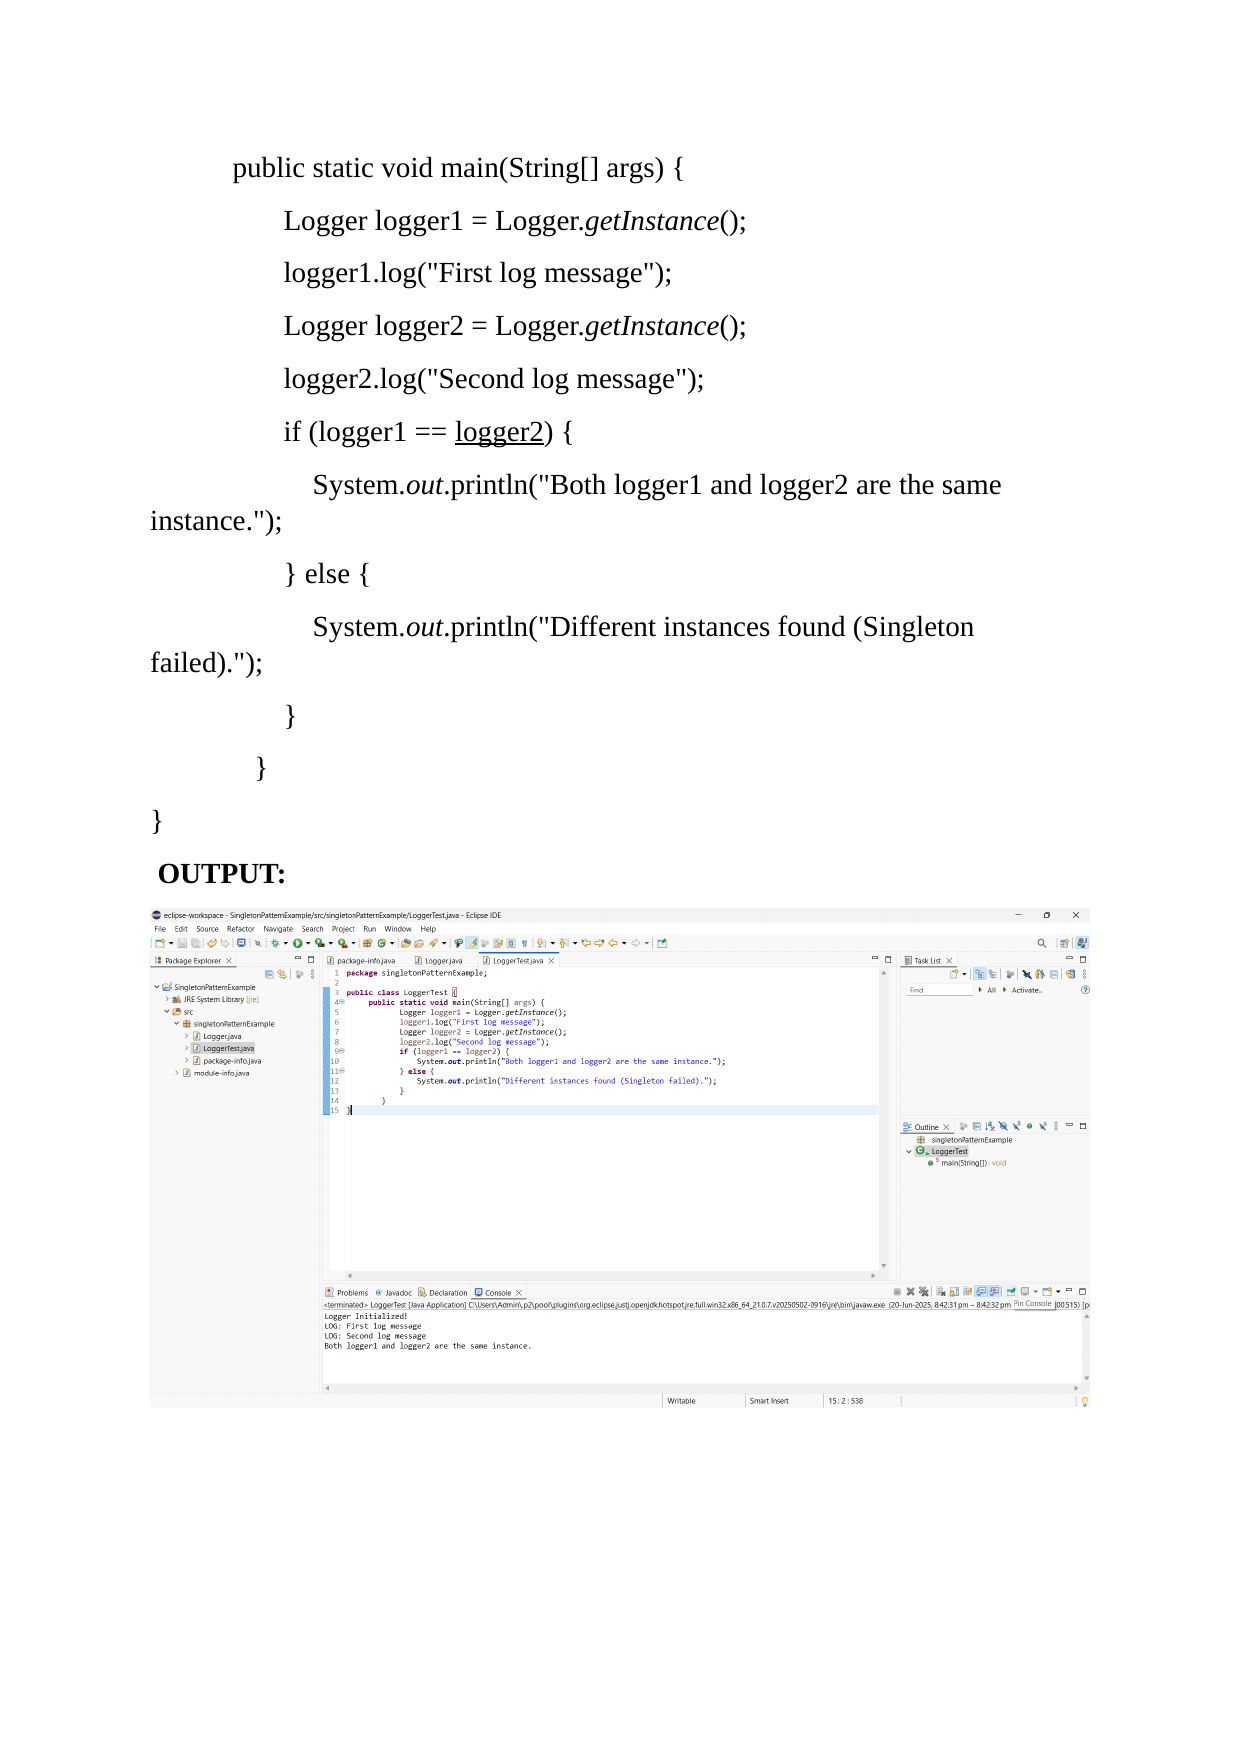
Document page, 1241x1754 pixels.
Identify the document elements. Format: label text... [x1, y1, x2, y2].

text logger2.log("Second log message"); [150, 361, 1090, 395]
text Logger logger1 = Logger.getInstance(); [150, 203, 1090, 236]
text } [150, 698, 1090, 731]
text Logger logger2 = Logger.getInstance(); [150, 308, 1090, 342]
text if (logger1 == logger2) { [150, 414, 1090, 448]
picture [150, 908, 1091, 1408]
text System.out.println("Both logger1 and logger2 are the same instance."); [150, 467, 1090, 537]
text } else { [150, 556, 1090, 589]
text public static void main(String[] args) { [150, 150, 1090, 183]
text System.out.println("Different instances found (Singleton failed)."); [150, 609, 1090, 678]
text OUTPUT: [150, 856, 1090, 889]
text } [150, 803, 1090, 837]
text } [150, 750, 1090, 784]
text logger1.log("First log message"); [150, 256, 1090, 289]
